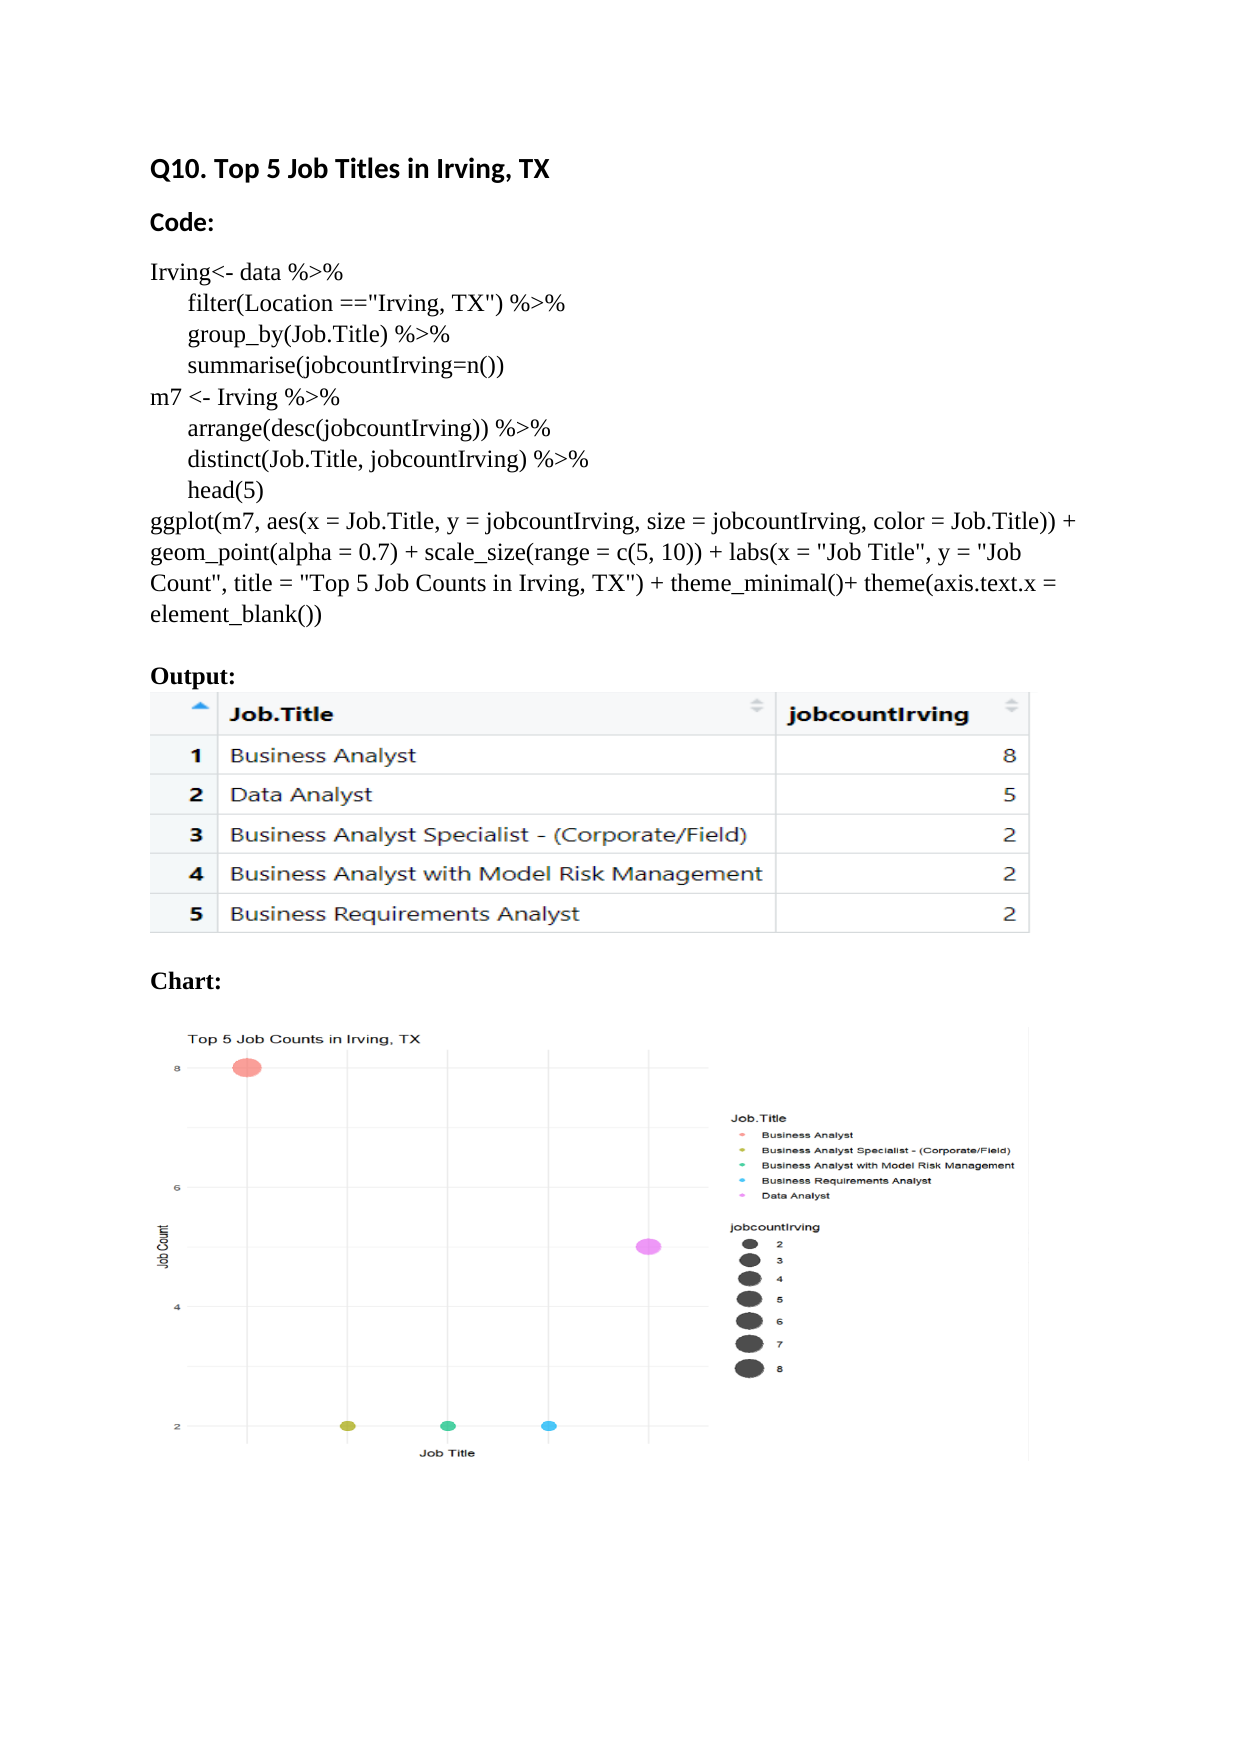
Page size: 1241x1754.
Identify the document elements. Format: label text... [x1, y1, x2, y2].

text group_by(Job.Title) %>% [150, 319, 1090, 348]
text Q10. Top 5 Job Titles in Irving, TX [150, 150, 1090, 186]
picture [150, 1027, 1029, 1461]
text head(5) [150, 475, 1090, 503]
text m7 <- Irving %>% [150, 382, 1090, 410]
text ggplot(m7, aes(x = Job.Title, y = jobcountIrving, size = jobcountIrving, color = Job.Title)) + [150, 506, 1090, 534]
picture [150, 692, 1038, 933]
text Code: [150, 205, 1090, 238]
text filter(Location =="Irving, TX") %>% [150, 288, 1090, 317]
text summarise(jobcountIrving=n()) [150, 351, 1090, 379]
text geom_point(alpha = 0.7) + scale_size(range = c(5, 10)) + labs(x = "Job Title", y = "Job Count", title = "Top 5 Job Counts in Irving, TX") + theme_minimal()+ theme(axis.text.x = element_blank()) [150, 537, 1090, 628]
text arrange(desc(jobcountIrving)) %>% [150, 413, 1090, 441]
text Irving<- data %>% [150, 257, 1090, 286]
text Output: [150, 661, 1090, 690]
text Chart: [150, 966, 1090, 994]
text distinct(Job.Title, jobcountIrving) %>% [150, 444, 1090, 472]
